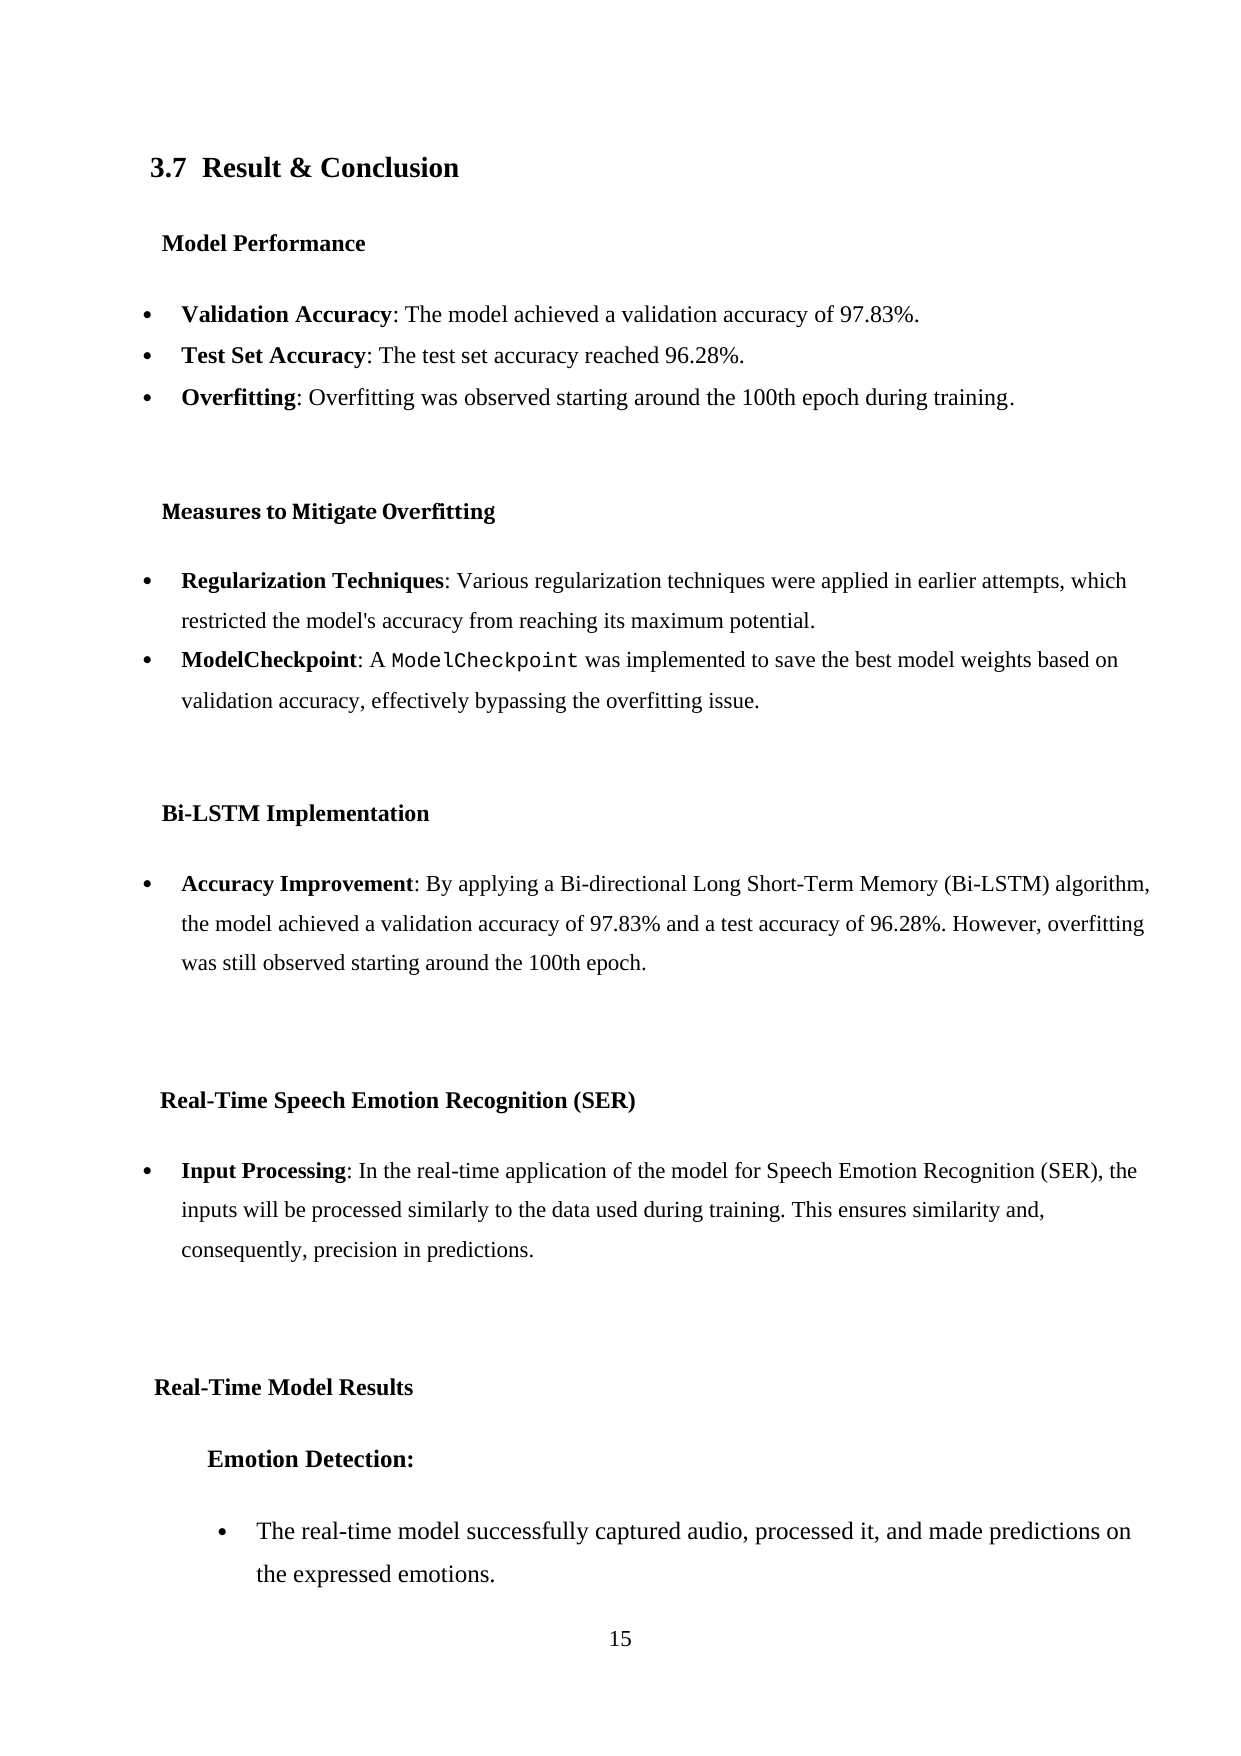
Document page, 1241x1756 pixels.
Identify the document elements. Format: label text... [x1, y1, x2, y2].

list Regularization Techniques: Various regularization techniques were applied in earlier attempts, which restricted the model's accuracy from reaching its maximum potential. [144, 567, 1165, 633]
subtitle Measures to Mitigate Overfitting [106, 499, 1165, 525]
list Test Set Accuracy: The test set accuracy reached 96.28%. [144, 341, 1165, 369]
subtitle Bi-LSTM Implementation [106, 799, 1165, 827]
subtitle Real-Time Model Results [106, 1373, 1165, 1401]
list Accuracy Improvement: By applying a Bi-directional Long Short-Term Memory (Bi-LSTM) algorithm, the model achieved a validation accuracy of 97.83% and a test accuracy of 96.28%. However, overfitting was still observed starting around the 100th epoch. [144, 870, 1165, 976]
subtitle Result & Conclusion [150, 150, 1105, 183]
subtitle Model Performance [106, 229, 1165, 257]
list Input Processing: In the real-time application of the model for Speech Emotion Recognition (SER), the inputs will be processed similarly to the data used during training. This ensures similarity and, consequently, precision in predictions. [144, 1157, 1165, 1262]
list The real-time model successfully captured audio, processed it, and made predictions on the expressed emotions. [219, 1516, 1165, 1588]
text  Emotion Detection: [181, 1444, 1165, 1472]
list Validation Accuracy: The model achieved a validation accuracy of 97.83%. [144, 300, 1165, 328]
list ModelCheckpoint: A ModelCheckpoint was implemented to save the best model weights based on validation accuracy, effectively bypassing the overfitting issue. [144, 646, 1165, 713]
subtitle Real-Time Speech Emotion Recognition (SER) [106, 1086, 1165, 1114]
list Overfitting: Overfitting was observed starting around the 100th epoch during training. [144, 383, 1165, 410]
